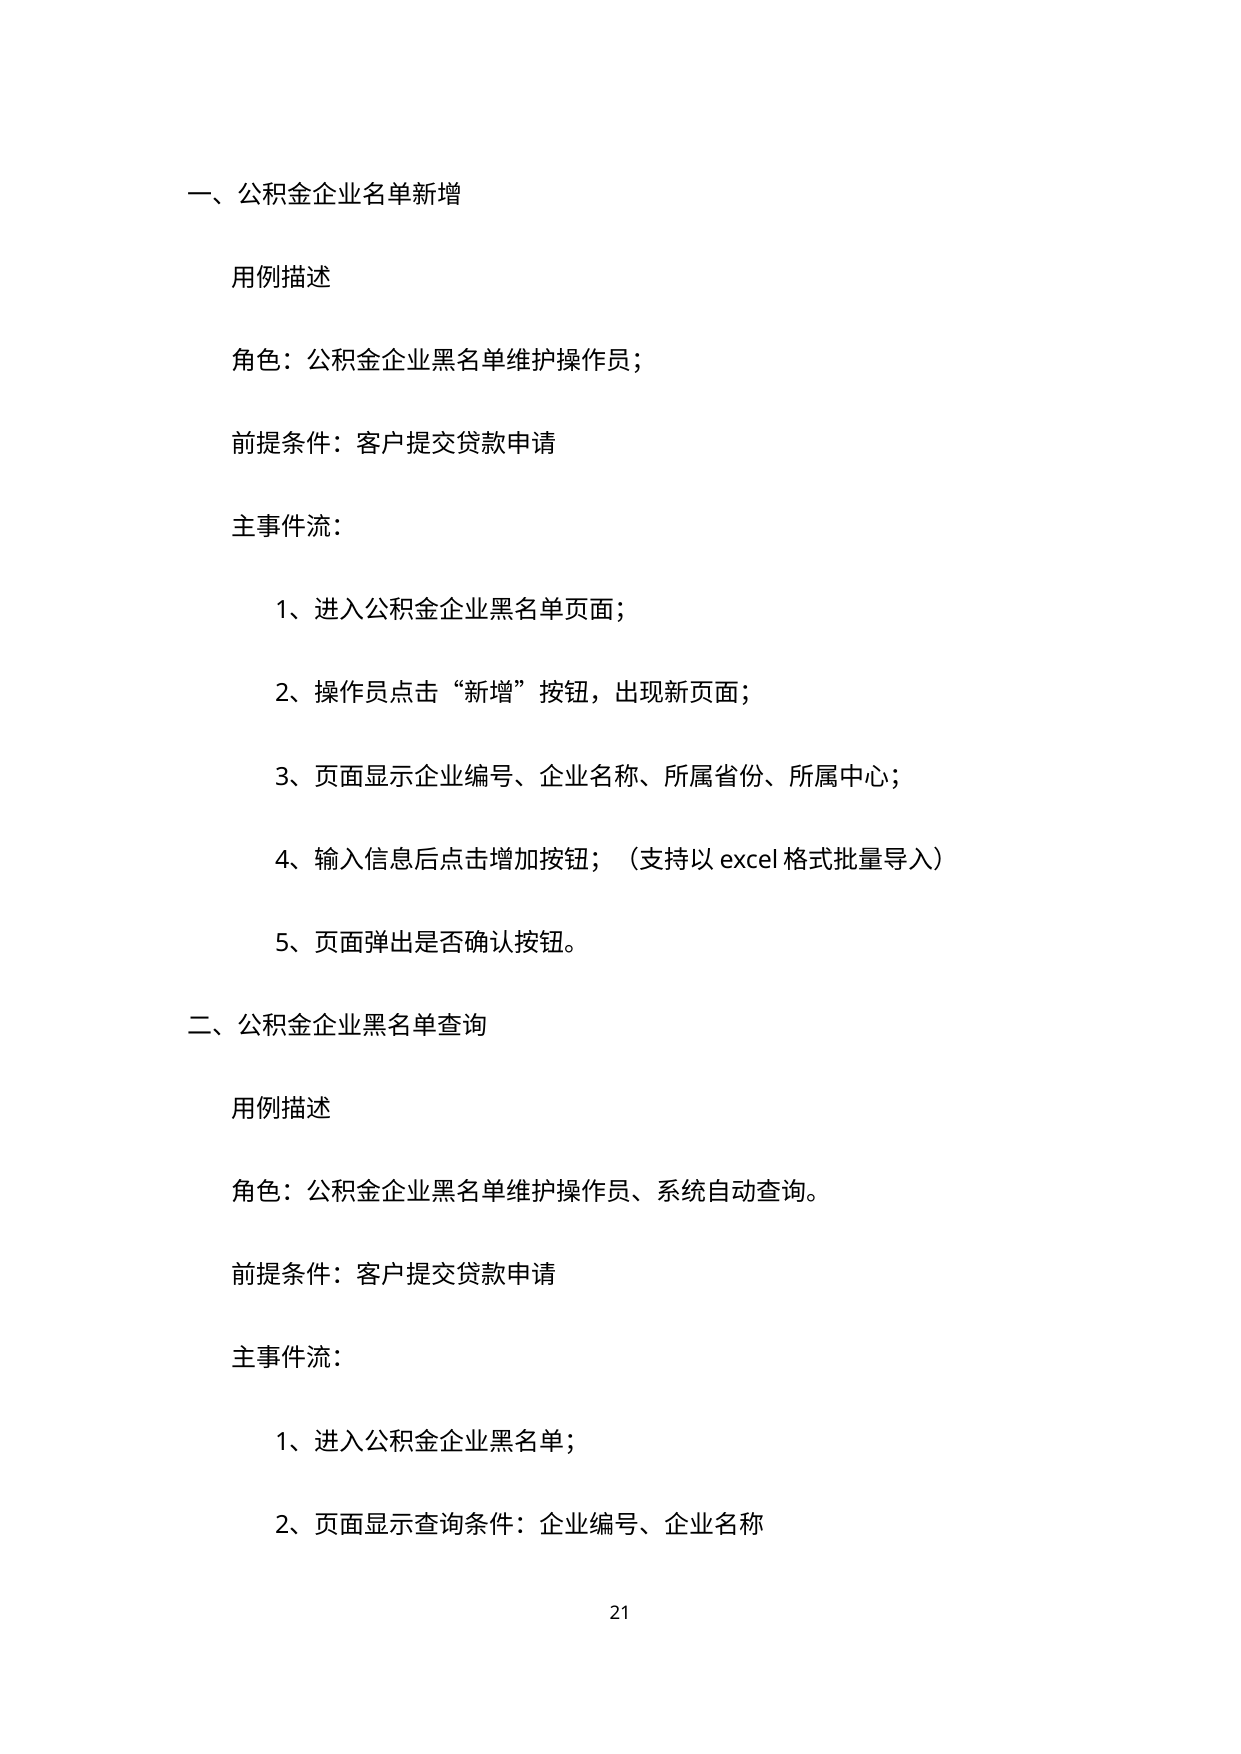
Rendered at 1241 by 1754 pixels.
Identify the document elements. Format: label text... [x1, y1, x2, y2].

text 3、页面显示企业编号、企业名称、所属省份、所属中心； [231, 742, 1053, 807]
text 前提条件：客户提交贷款申请 [187, 1240, 1053, 1305]
text 5、页面弹出是否确认按钮。 [231, 908, 1053, 973]
text 2、页面显示查询条件：企业编号、企业名称 [231, 1490, 1053, 1555]
text 用例描述 [187, 1074, 1053, 1139]
text 前提条件：客户提交贷款申请 [187, 409, 1053, 474]
text 1、进入公积金企业黑名单； [231, 1407, 1053, 1472]
text 角色：公积金企业黑名单维护操作员、系统自动查询。 [187, 1157, 1053, 1222]
text 1、进入公积金企业黑名单页面； [231, 575, 1053, 640]
text 角色：公积金企业黑名单维护操作员； [187, 326, 1053, 391]
text 一、公积金企业名单新增 [187, 160, 1053, 225]
text 4、输入信息后点击增加按钮；（支持以excel格式批量导入） [231, 825, 1053, 890]
text 二、公积金企业黑名单查询 [187, 991, 1053, 1056]
text 主事件流： [187, 1323, 1053, 1388]
text 2、操作员点击“新增”按钮，出现新页面； [231, 658, 1053, 723]
text 主事件流： [187, 492, 1053, 557]
text 用例描述 [187, 243, 1053, 308]
